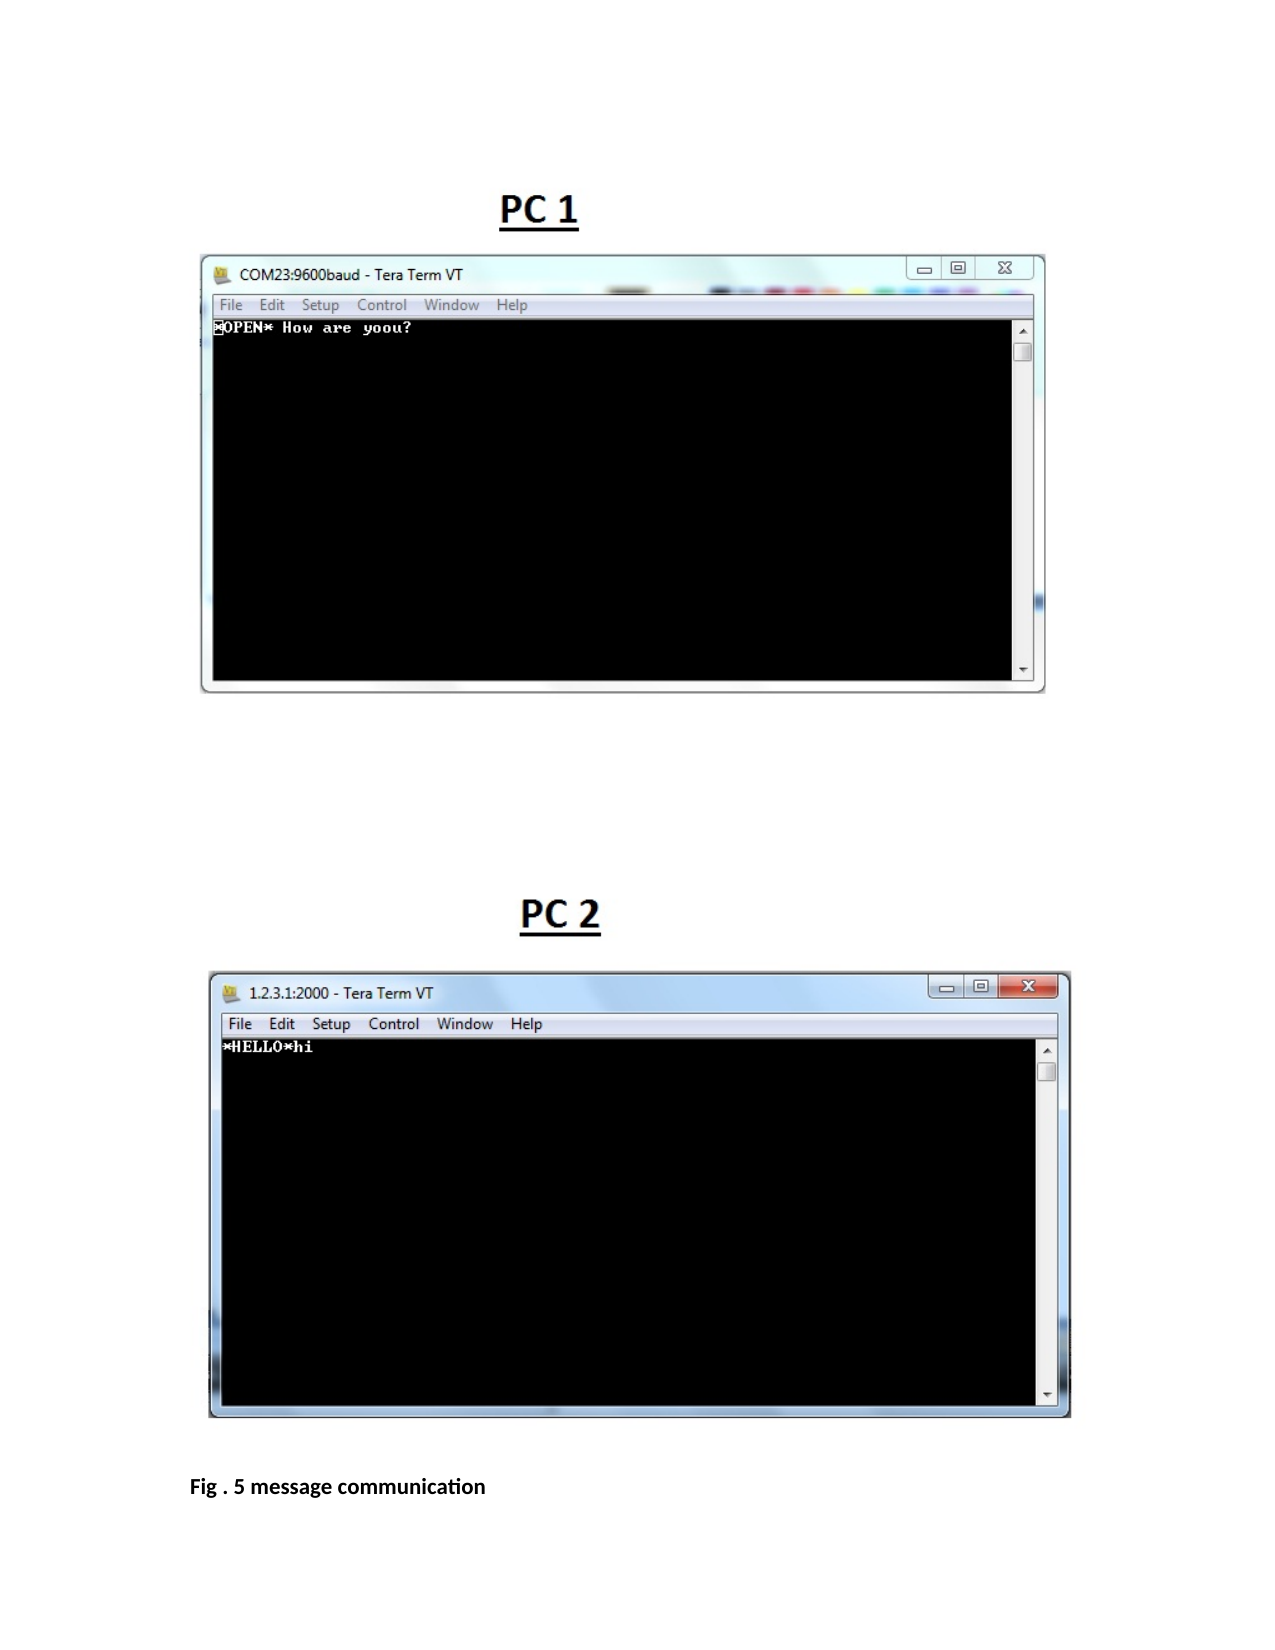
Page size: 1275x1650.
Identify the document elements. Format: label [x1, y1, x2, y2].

picture [150, 150, 1108, 749]
picture [150, 859, 1125, 1469]
